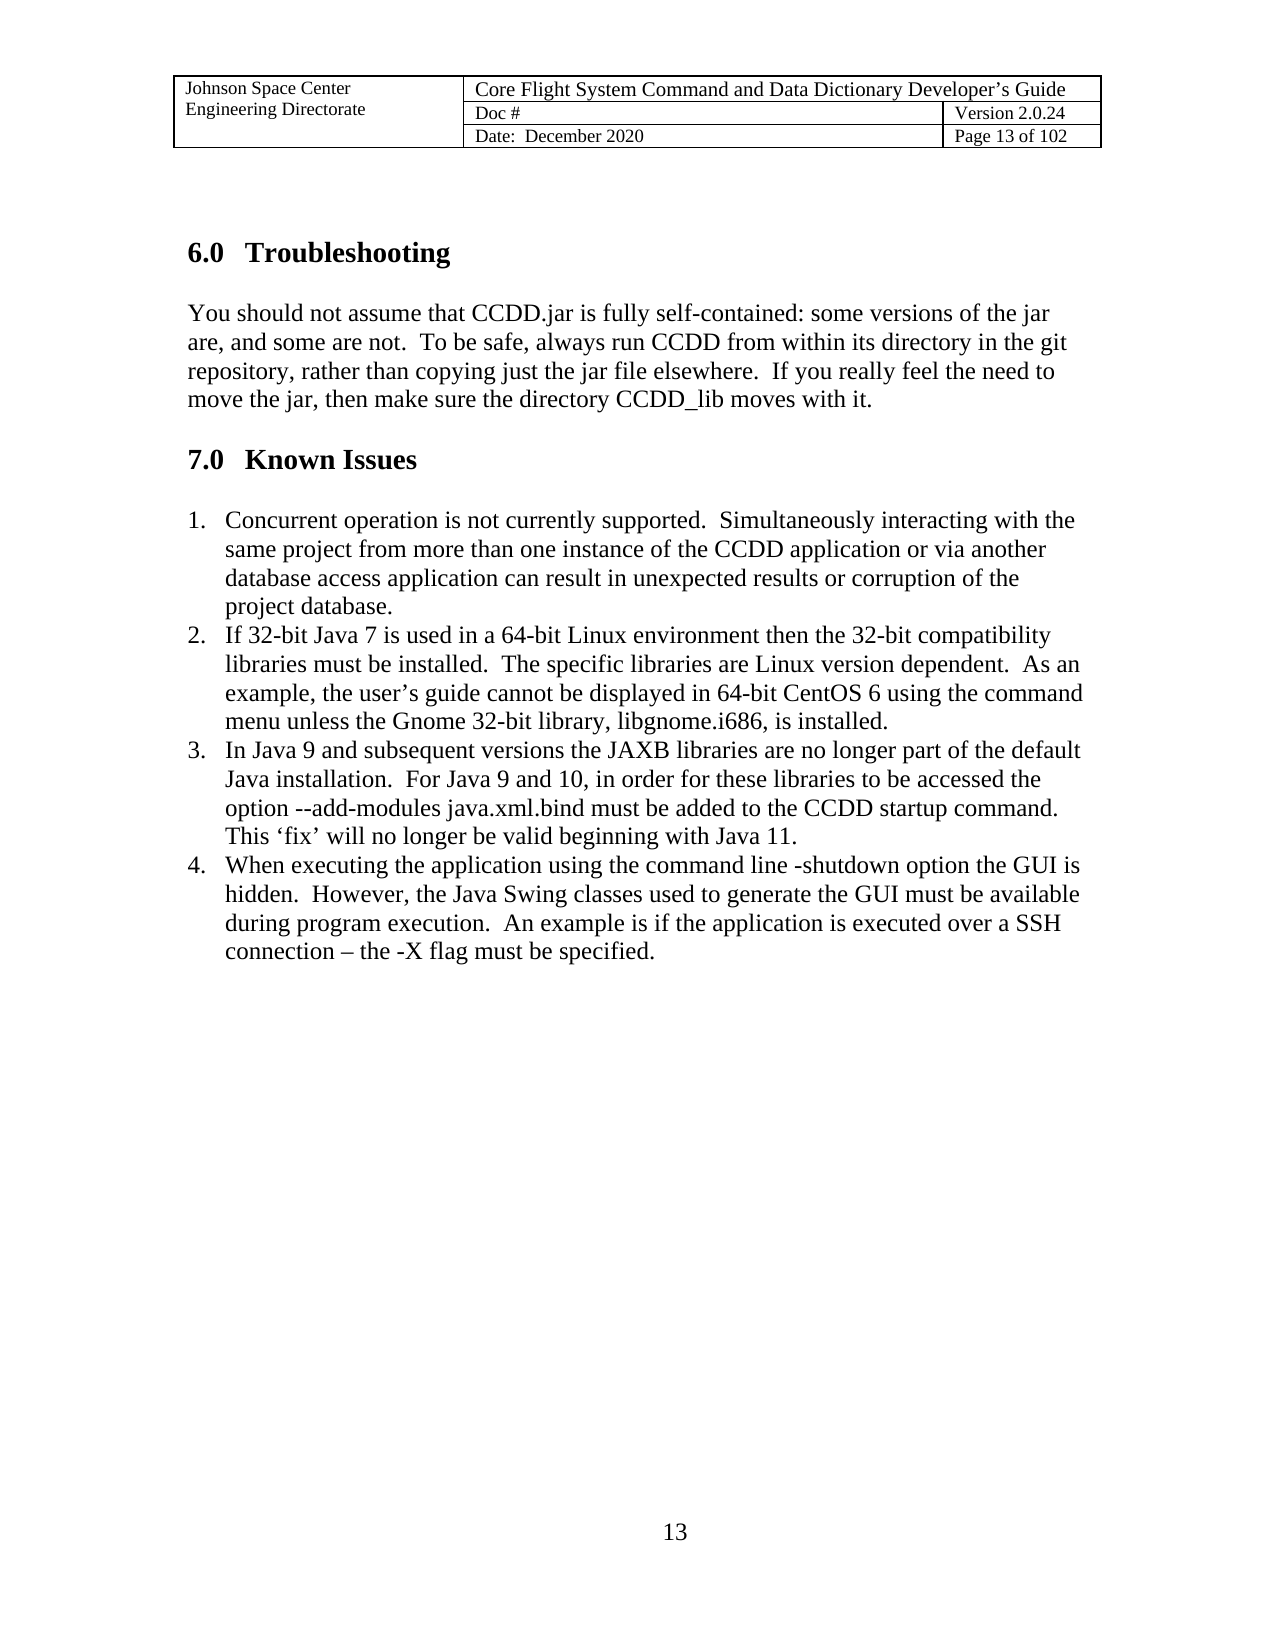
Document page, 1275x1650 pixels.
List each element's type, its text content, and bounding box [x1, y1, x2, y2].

subtitle Known Issues [187, 442, 1087, 476]
subtitle Troubleshooting [187, 236, 1087, 269]
list Concurrent operation is not currently supported. Simultaneously interacting with the same project from more than one instance of the CCDD application or via another database access application can result in unexpected results or corruption of the project database. [187, 505, 1087, 620]
list In Java 9 and subsequent versions the JAXB libraries are no longer part of the default Java installation. For Java 9 and 10, in order for these libraries to be accessed the option --add-modules java.xml.bind must be added to the CCDD startup command. This ‘fix’ will no longer be valid beginning with Java 11. [187, 793, 1087, 908]
list When executing the application using the command line -shutdown option the GUI is hidden. However, the Java Swing classes used to generate the GUI must be available during program execution. An example is if the application is executed over a SSH connection – the -X flag must be specified. [187, 938, 1087, 1053]
text You should not assume that CCDD.jar is fully self-contained: some versions of the jar are, and some are not. To be safe, always run CCDD from within its directory in the git repository, rather than copying just the jar file elsewhere. If you really feel the need to move the jar, then make sure the directory CCDD_lib moves with it. [187, 298, 1087, 413]
list If 32-bit Java 7 is used in a 64-bit Linux environment then the 32-bit compatibility libraries must be installed. The specific libraries are Linux version dependent. As an example, the user’s guide cannot be displayed in 64-bit CentOS 6 using the command menu unless the Gnome 32-bit library, libgnome.i686, is installed. [187, 649, 1087, 764]
